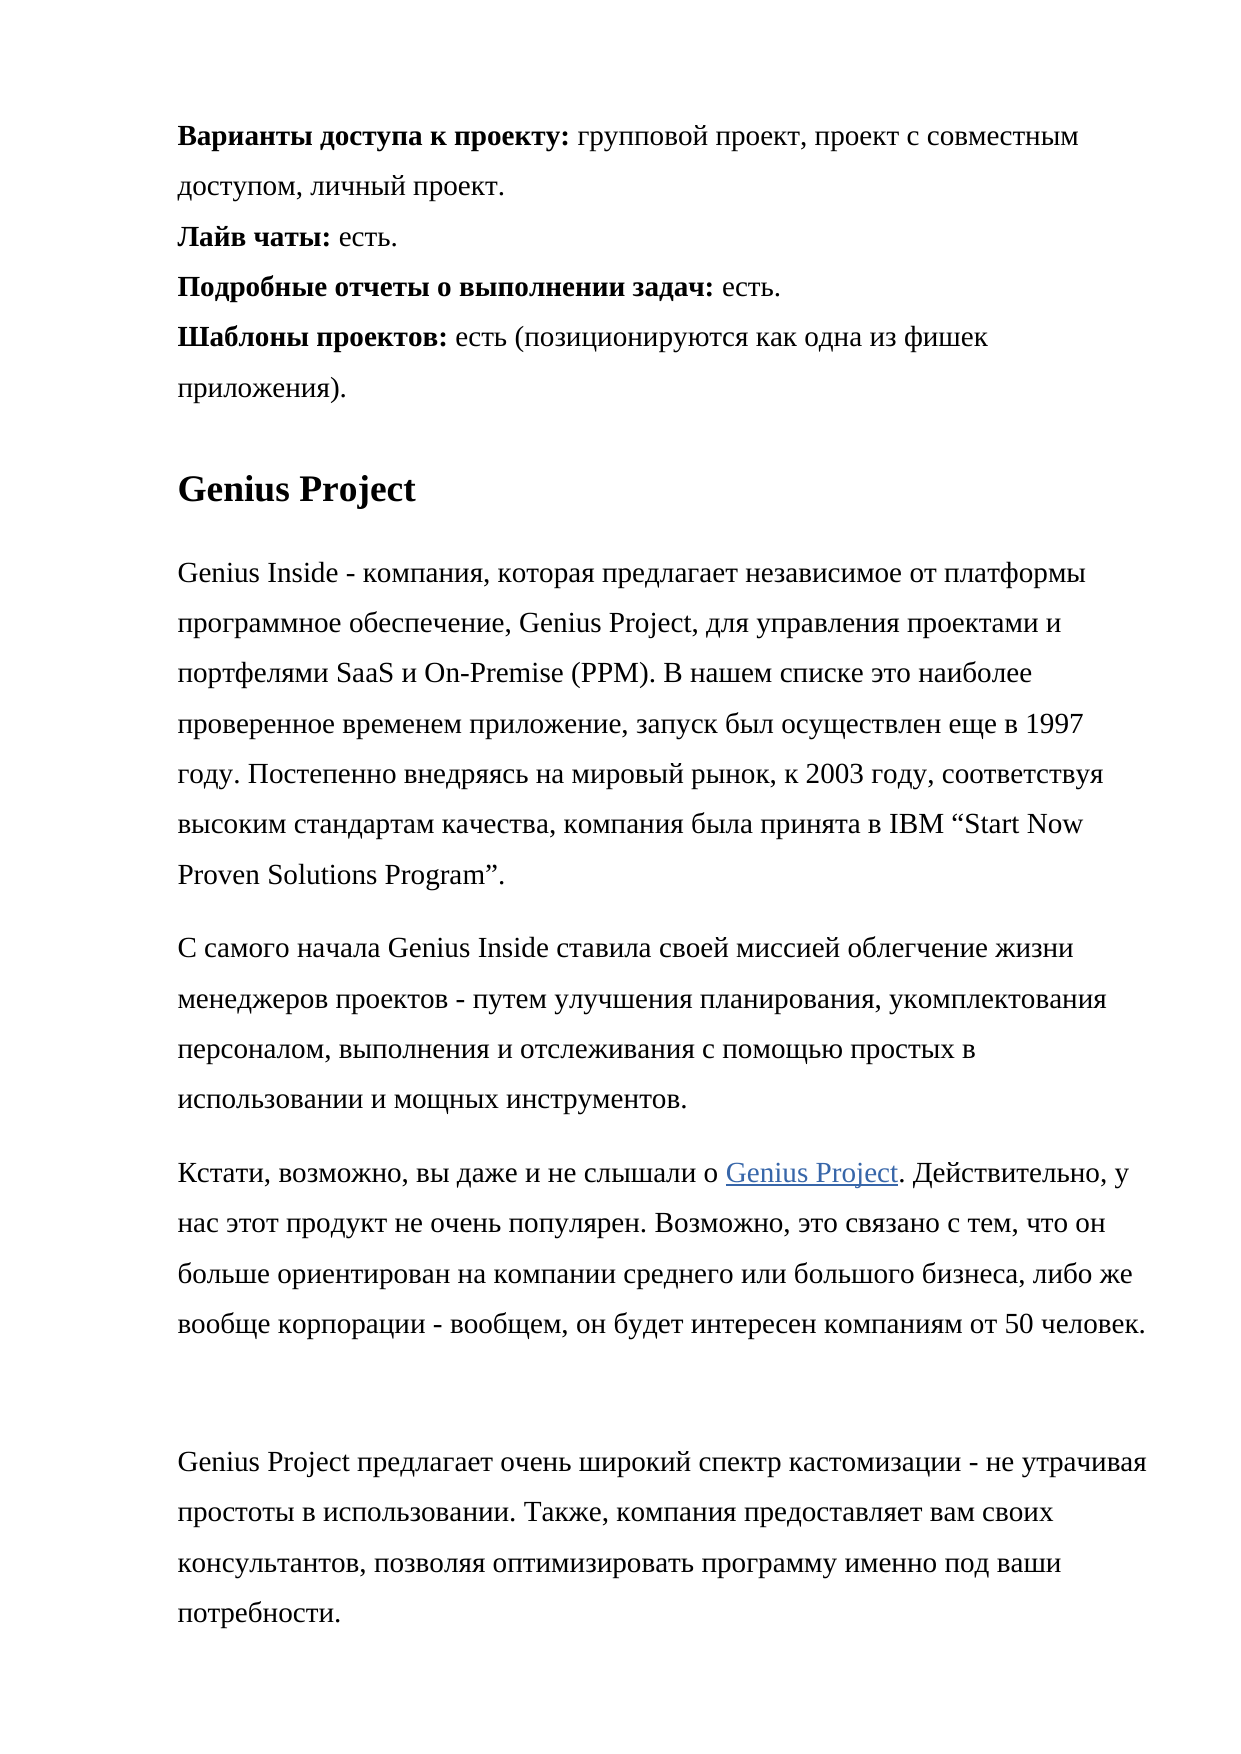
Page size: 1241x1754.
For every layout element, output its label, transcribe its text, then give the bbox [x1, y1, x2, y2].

text Genius Project предлагает очень широкий спектр кастомизации - не утрачивая простоты в использовании. Также, компания предоставляет вам своих консультантов, позволяя оптимизировать программу именно под ваши потребности. [177, 1444, 1152, 1628]
text Подробные отчеты о выполнении задач: есть. [177, 269, 1152, 303]
text С самого начала Genius Inside ставила своей миссией облегчение жизни менеджеров проектов - путем улучшения планирования, укомплектования персоналом, выполнения и отслеживания с помощью простых в использовании и мощных инструментов. [177, 931, 1152, 1115]
text Genius Inside - компания, которая предлагает независимое от платформы программное обеспечение, Genius Project, для управления проектами и портфелями SaaS и On-Premise (PPM). В нашем списке это наиболее проверенное временем приложение, запуск был осуществлен еще в 1997 году. Постепенно внедряясь на мировый рынок, к 2003 году, соответствуя высоким стандартам качества, компания была принята в IBM “Start Now Proven Solutions Program”. [177, 555, 1152, 890]
text Шаблоны проектов: есть (позиционируются как одна из фишек приложения). [177, 319, 1152, 403]
text Варианты доступа к проекту: групповой проект, проект с совместным доступом, личный проект. [177, 118, 1152, 202]
text Лайв чаты: есть. [177, 219, 1152, 252]
subtitle Genius Project [177, 467, 1152, 510]
text Кстати, возможно, вы даже и не слышали о Genius Project. Действительно, у нас этот продукт не очень популярен. Возможно, это связано с тем, что он больше ориентирован на компании среднего или большого бизнеса, либо же вообще корпорации - вообщем, он будет интересен компаниям от 50 человек. [177, 1155, 1152, 1340]
